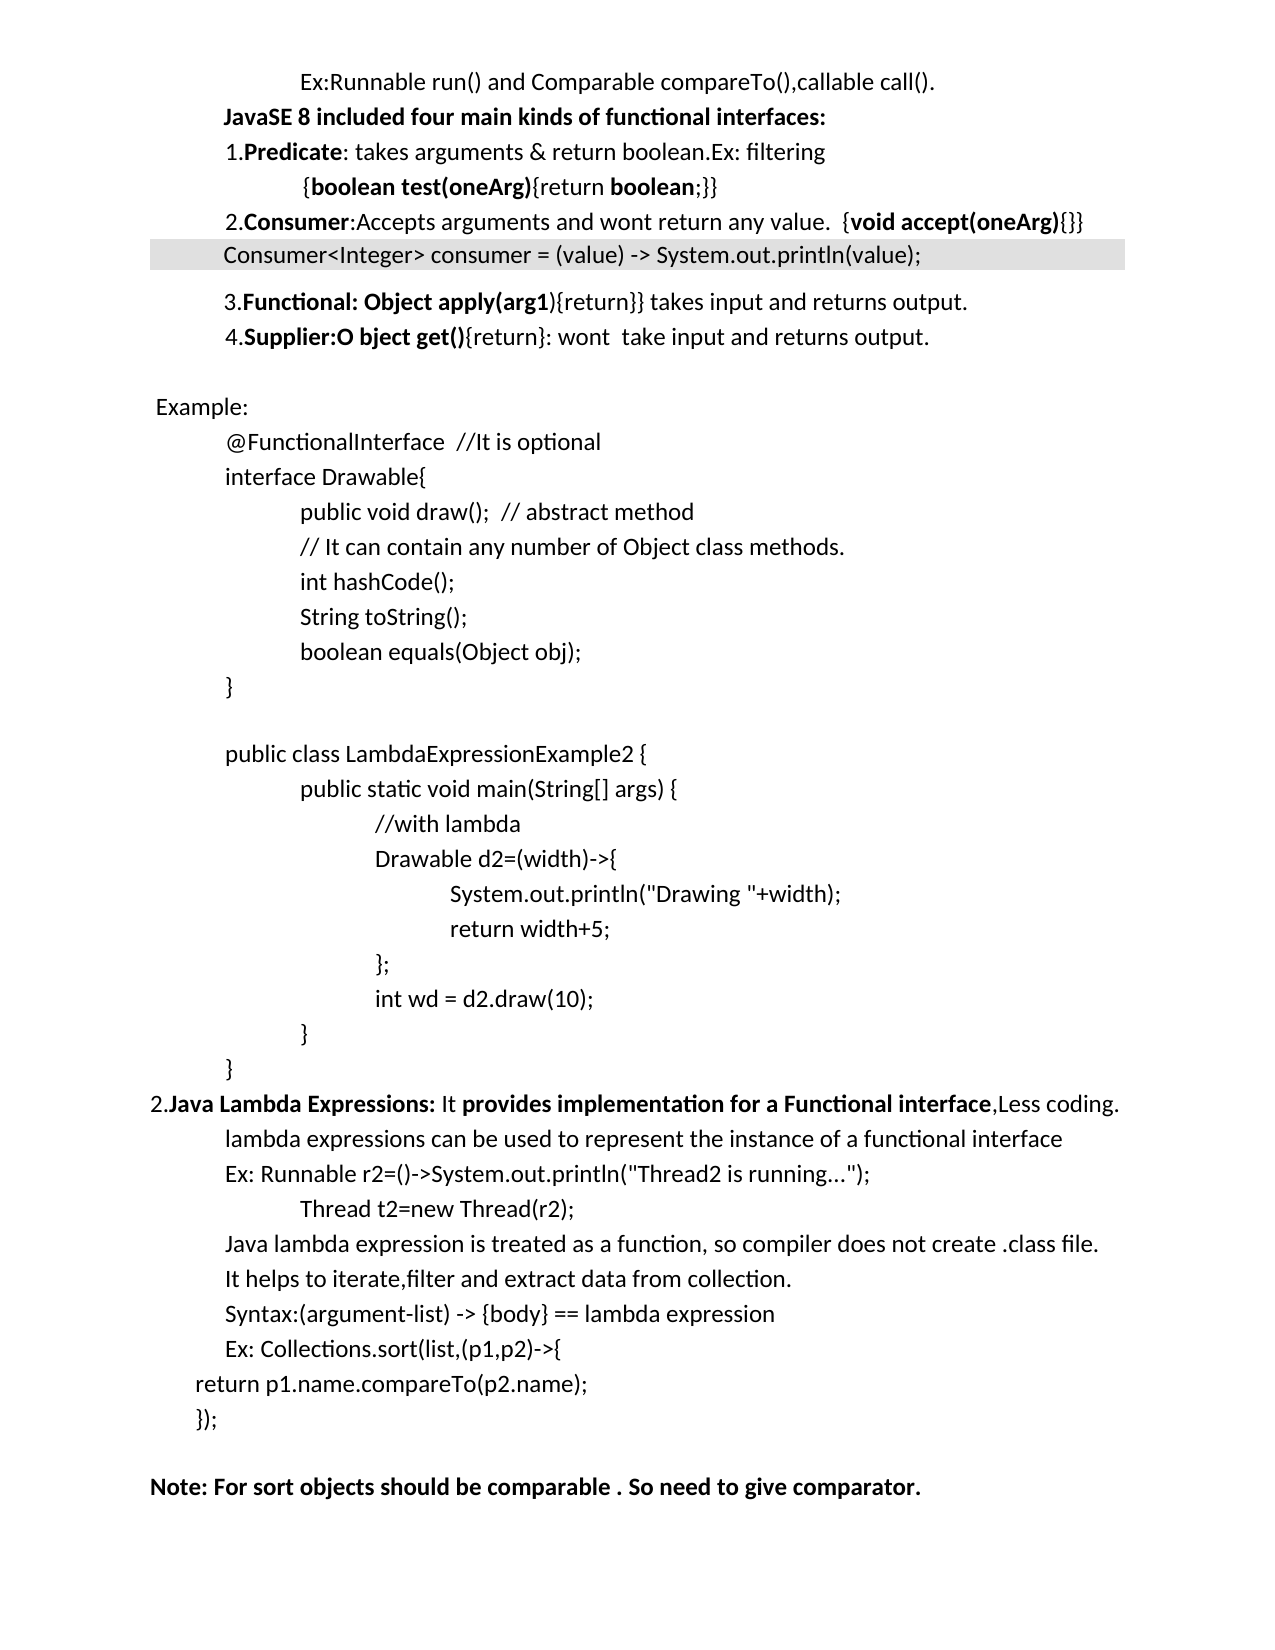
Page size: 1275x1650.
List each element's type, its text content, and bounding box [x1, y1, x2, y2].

text Java lambda expression is treated as a function, so compiler does not create .class file. [150, 1228, 1125, 1259]
text Ex:Runnable run() and Comparable compareTo(),callable call(). [150, 66, 1125, 96]
text 2.Consumer:Accepts arguments and wont return any value. {void accept(oneArg){}} [150, 206, 1125, 236]
text String toString(); [150, 601, 1125, 631]
text 3.Functional: Object apply(arg1){return}} takes input and returns output. [150, 286, 1125, 316]
text @FunctionalInterface //It is optional [150, 426, 1125, 456]
text int wd = d2.draw(10); [150, 983, 1125, 1014]
text lambda expressions can be used to represent the instance of a functional interface [150, 1123, 1125, 1154]
text } [150, 671, 1125, 701]
text return p1.name.compareTo(p2.name); [150, 1368, 1125, 1399]
text return width+5; [150, 913, 1125, 944]
text //with lambda [150, 808, 1125, 839]
text interface Drawable{ [150, 461, 1125, 491]
text It helps to iterate,filter and extract data from collection. [150, 1263, 1125, 1294]
text 4.Supplier:O bject get(){return}: wont take input and returns output. [150, 321, 1125, 351]
text JavaSE 8 included four main kinds of functional interfaces: [150, 101, 1125, 131]
text public class LambdaExpressionExample2 { [150, 738, 1125, 769]
text }); [150, 1403, 1125, 1434]
text int hashCode(); [150, 566, 1125, 596]
text Note: For sort objects should be comparable . So need to give comparator. [150, 1471, 1125, 1501]
text Example: [150, 391, 1125, 421]
text System.out.println("Drawing "+width); [150, 878, 1125, 909]
text // It can contain any number of Object class methods. [150, 531, 1125, 561]
text 1.Predicate: takes arguments & return boolean.Ex: filtering [150, 136, 1125, 166]
text Ex: Collections.sort(list,(p1,p2)->{ [150, 1333, 1125, 1364]
text {boolean test(oneArg){return boolean;}} [150, 171, 1125, 201]
text Syntax:(argument-list) -> {body} == lambda expression [150, 1298, 1125, 1329]
text Thread t2=new Thread(r2); [150, 1193, 1125, 1224]
text 2.Java Lambda Expressions: It provides implementation for a Functional interface,Less coding. [150, 1088, 1125, 1119]
text } [150, 1018, 1125, 1049]
text public void draw(); // abstract method [150, 496, 1125, 526]
text } [150, 1053, 1125, 1084]
text Ex: Runnable r2=()->System.out.println("Thread2 is running..."); [150, 1158, 1125, 1189]
text public static void main(String[] args) { [150, 773, 1125, 804]
text Drawable d2=(width)->{ [150, 843, 1125, 874]
text boolean equals(Object obj); [150, 636, 1125, 666]
text }; [150, 948, 1125, 979]
text Consumer<Integer> consumer = (value) -> System.out.println(value); [150, 239, 1125, 270]
